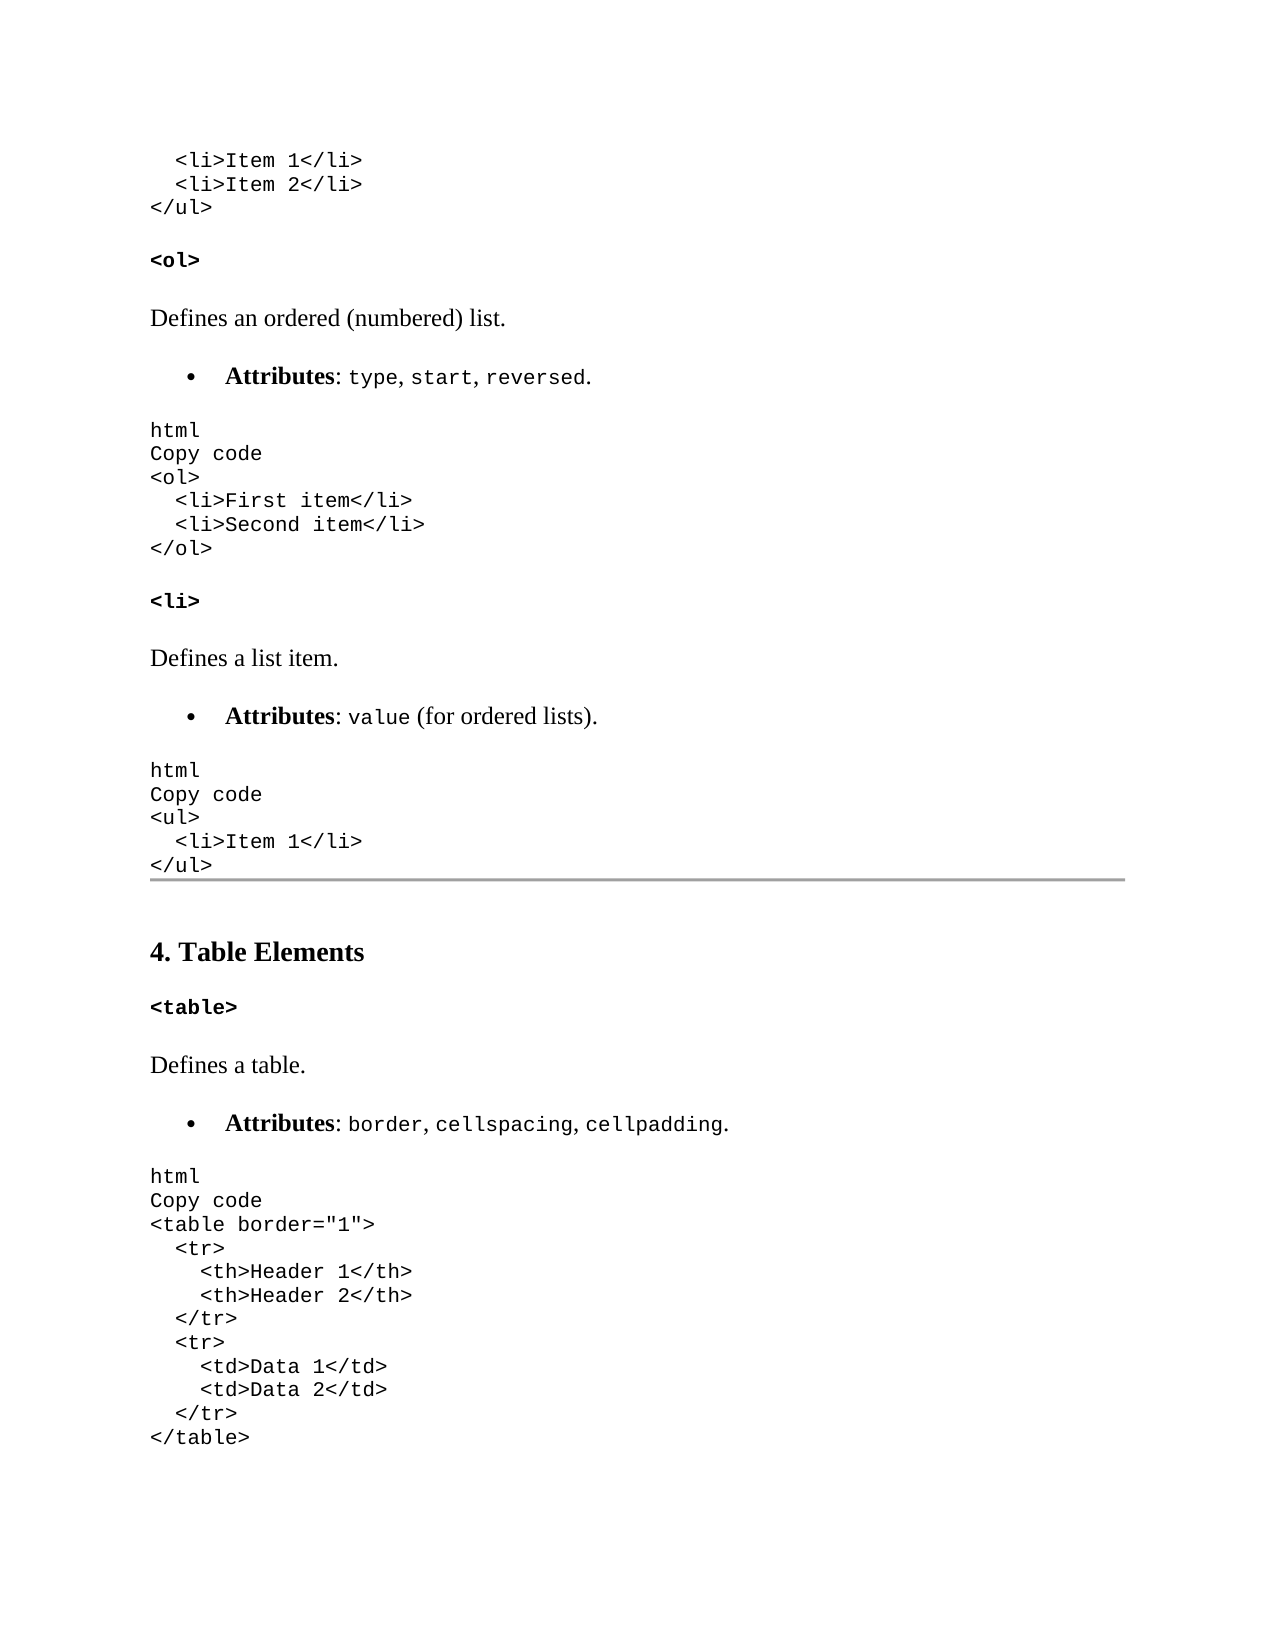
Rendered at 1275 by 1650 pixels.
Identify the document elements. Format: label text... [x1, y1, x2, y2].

text <li> [150, 591, 1125, 614]
text <li>Second item</li> [150, 514, 1125, 538]
text <ol> [150, 467, 1125, 491]
text <li>Item 2</li> [150, 174, 1125, 197]
text Copy code [150, 784, 1125, 807]
text <th>Header 1</th> [150, 1261, 1125, 1285]
text </tr> [150, 1403, 1125, 1427]
text Defines a list item. [150, 643, 1125, 672]
text <li>First item</li> [150, 491, 1125, 514]
text Defines a table. [150, 1050, 1125, 1079]
text Defines an ordered (numbered) list. [150, 303, 1125, 332]
text </table> [150, 1427, 1125, 1450]
text html [150, 760, 1125, 784]
text <tr> [150, 1237, 1125, 1261]
text <table border="1"> [150, 1214, 1125, 1237]
text </ol> [150, 538, 1125, 561]
text html [150, 419, 1125, 443]
text Copy code [150, 443, 1125, 467]
text Copy code [150, 1190, 1125, 1214]
text </ul> [150, 855, 1125, 878]
text </ul> [150, 197, 1125, 221]
text <td>Data 2</td> [150, 1379, 1125, 1403]
text <li>Item 1</li> [150, 831, 1125, 855]
text </tr> [150, 1308, 1125, 1332]
text <li>Item 1</li> [150, 150, 1125, 174]
text <td>Data 1</td> [150, 1356, 1125, 1379]
text <ol> [150, 250, 1125, 274]
text <ul> [150, 807, 1125, 831]
text 4. Table Elements [150, 936, 1125, 968]
text html [150, 1167, 1125, 1190]
text <th>Header 2</th> [150, 1285, 1125, 1308]
list Attributes: value (for ordered lists). [187, 701, 1125, 731]
list Attributes: border, cellspacing, cellpadding. [187, 1108, 1125, 1137]
text <tr> [150, 1332, 1125, 1356]
text <table> [150, 997, 1125, 1021]
list Attributes: type, start, reversed. [187, 361, 1125, 390]
